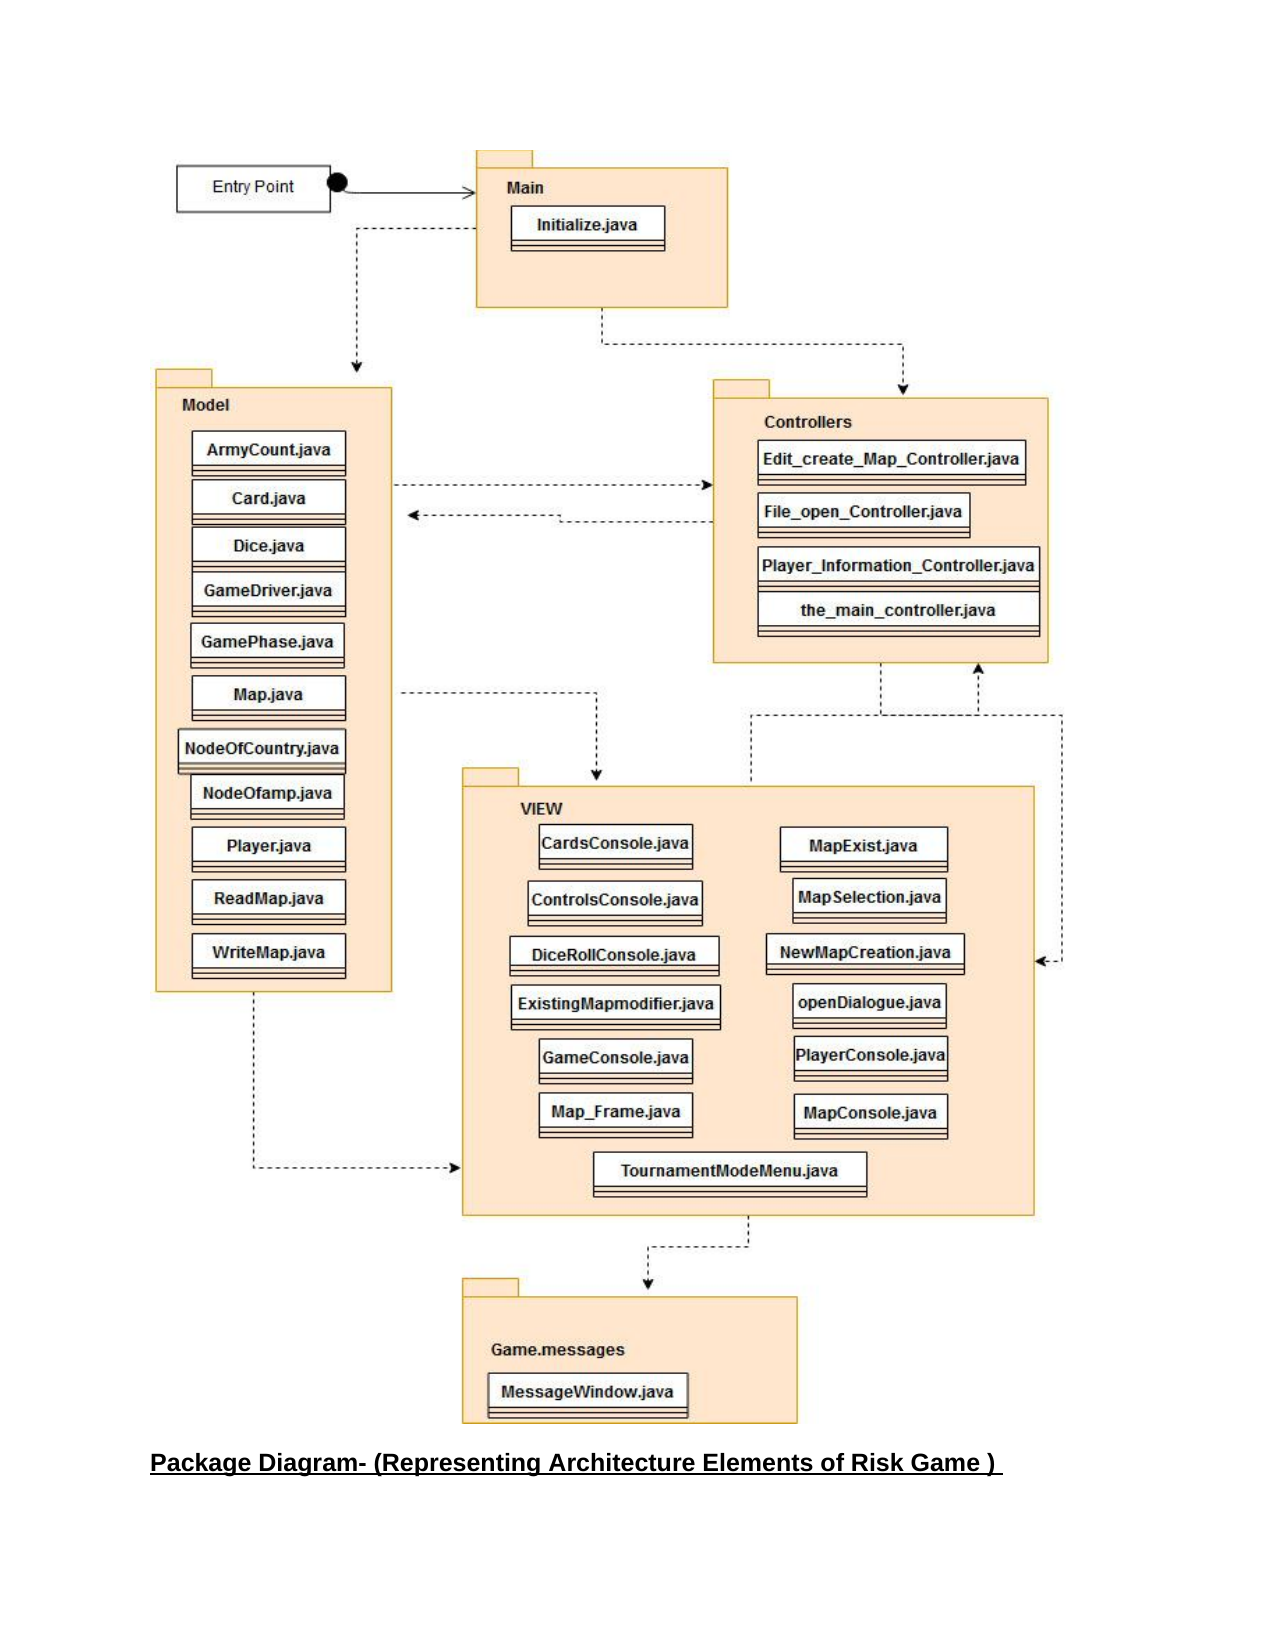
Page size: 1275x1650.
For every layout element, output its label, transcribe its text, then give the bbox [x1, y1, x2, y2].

picture [150, 150, 1074, 1424]
text Package Diagram- (Representing Architecture Elements of Risk Game ) [150, 1448, 1125, 1477]
